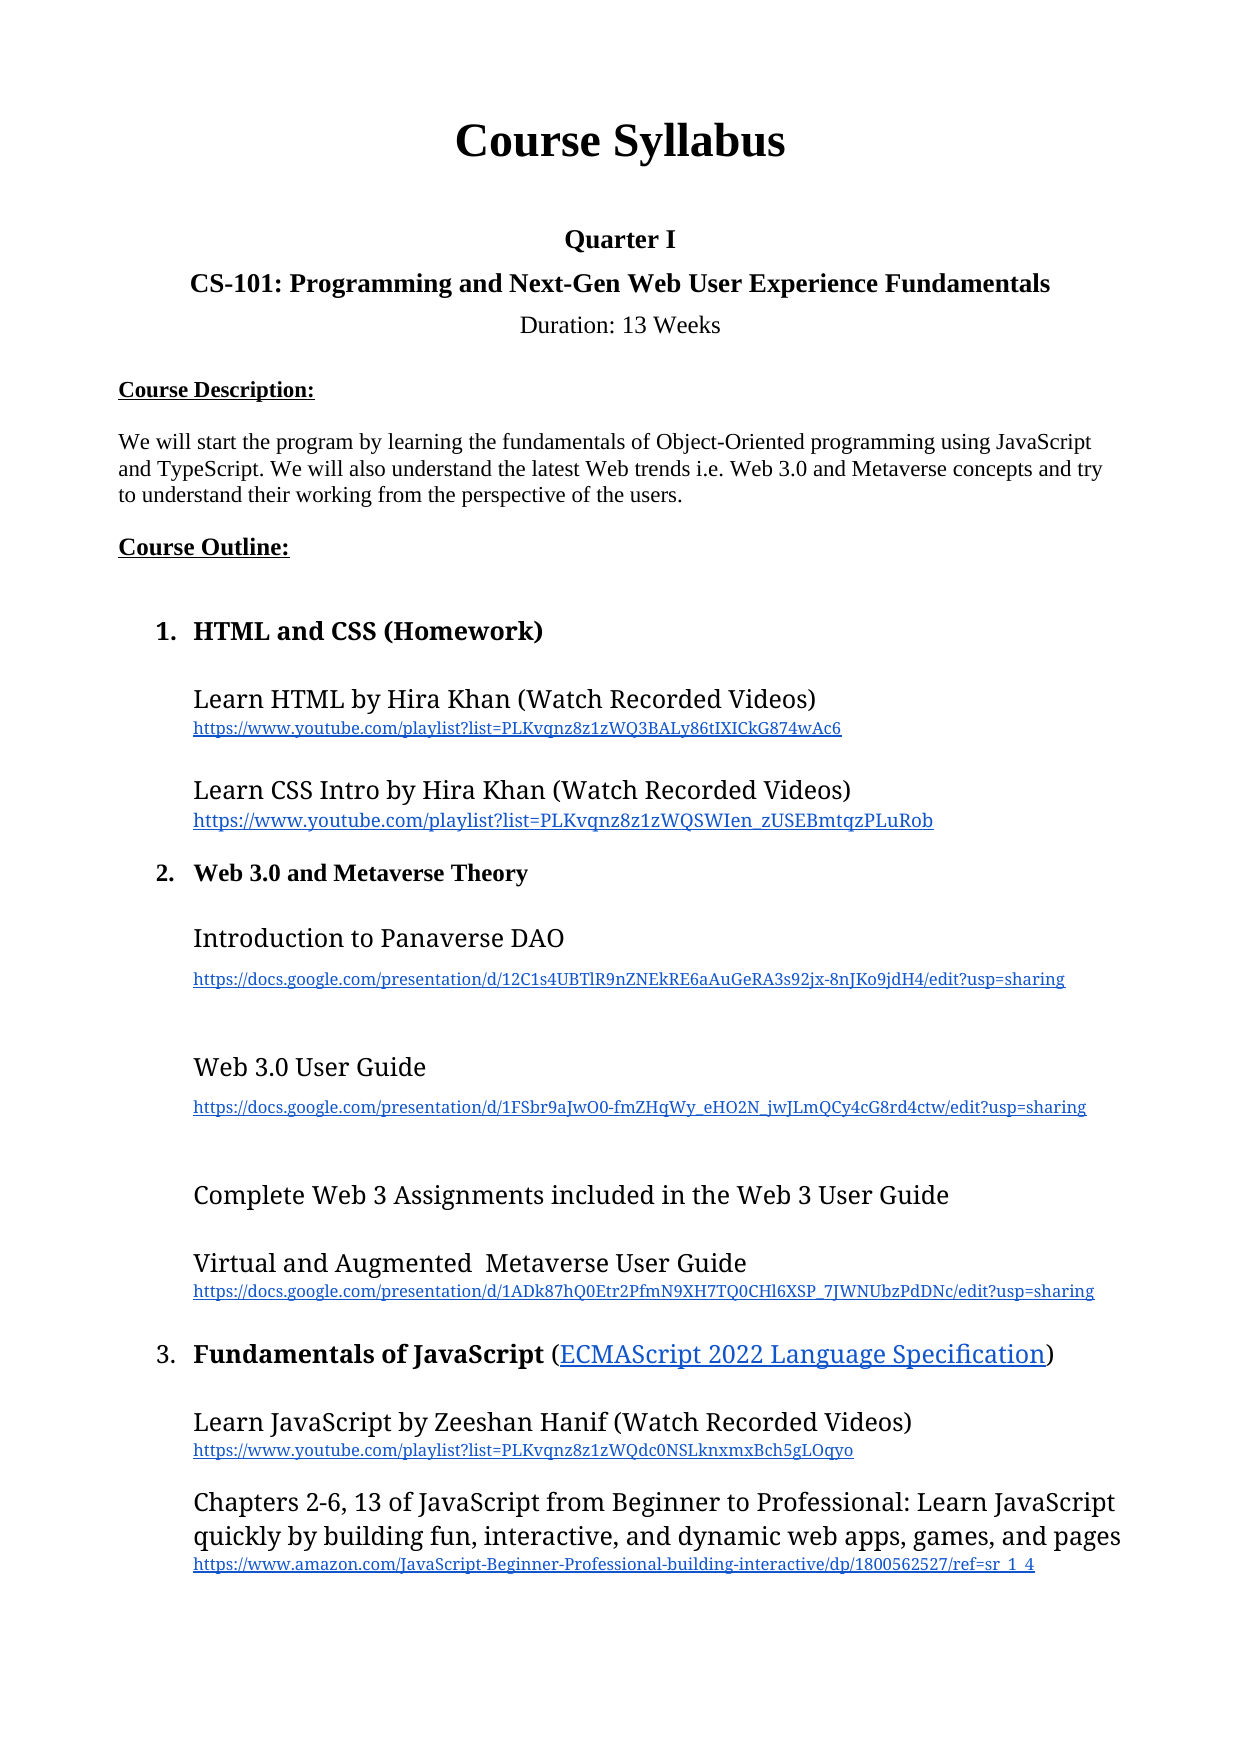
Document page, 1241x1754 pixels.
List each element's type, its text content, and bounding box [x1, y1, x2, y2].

list Fundamentals of JavaScript (ECMAScript 2022 Language Specification) [156, 1337, 1122, 1371]
text Course Outline: [118, 532, 1122, 560]
text https://www.amazon.com/JavaScript-Beginner-Professional-building-interactive/dp/1800562527/ref=sr_1_4 [193, 1552, 1122, 1575]
list HTML and CSS (Homework) [156, 614, 1122, 648]
text https://docs.google.com/presentation/d/12C1s4UBTlR9nZNEkRE6aAuGeRA3s92jx-8nJKo9jdH4/edit?usp=sharing [118, 967, 1122, 990]
text We will start the program by learning the fundamentals of Object-Oriented programming using JavaScript and TypeScript. We will also understand the latest Web trends i.e. Web 3.0 and Metaverse concepts and try to understand their working from the perspective of the users. [118, 428, 1122, 507]
text Learn HTML by Hira Khan (Watch Recorded Videos) [193, 682, 1122, 716]
text Complete Web 3 Assignments included in the Web 3 User Guide [193, 1178, 1122, 1212]
text Virtual and Augmented Metaverse User Guide [193, 1246, 1122, 1280]
text https://www.youtube.com/playlist?list=PLKvqnz8z1zWQdc0NSLknxmxBch5gLOqyo [193, 1439, 1122, 1461]
text https://docs.google.com/presentation/d/1ADk87hQ0Etr2PfmN9XH7TQ0CHl6XSP_7JWNUbzPdDNc/edit?usp=sharing [193, 1280, 1122, 1302]
text Quarter I [118, 223, 1122, 254]
text Introduction to Panaverse DAO [118, 921, 1122, 955]
text Learn CSS Intro by Hira Khan (Watch Recorded Videos) [193, 773, 1122, 807]
text Duration: 13 Weeks [118, 310, 1122, 339]
text https://www.youtube.com/playlist?list=PLKvqnz8z1zWQSWIen_zUSEBmtqzPLuRob [193, 807, 1122, 833]
text https://docs.google.com/presentation/d/1FSbr9aJwO0-fmZHqWy_eHO2N_jwJLmQCy4cG8rd4ctw/edit?usp=sharing [118, 1096, 1122, 1118]
text https://www.youtube.com/playlist?list=PLKvqnz8z1zWQ3BALy86tIXICkG874wAc6 [193, 716, 1122, 739]
text Learn JavaScript by Zeeshan Hanif (Watch Recorded Videos) [193, 1405, 1122, 1439]
text Chapters 2-6, 13 of JavaScript from Beginner to Professional: Learn JavaScript quickly by building fun, interactive, and dynamic web apps, games, and pages [193, 1484, 1122, 1552]
text CS-101: Programming and Next-Gen Web User Experience Fundamentals [118, 267, 1122, 298]
text Course Syllabus [118, 112, 1122, 167]
text Web 3.0 User Guide [118, 1049, 1122, 1083]
list Web 3.0 and Metaverse Theory [156, 858, 1122, 887]
text Course Description: [118, 376, 1122, 402]
